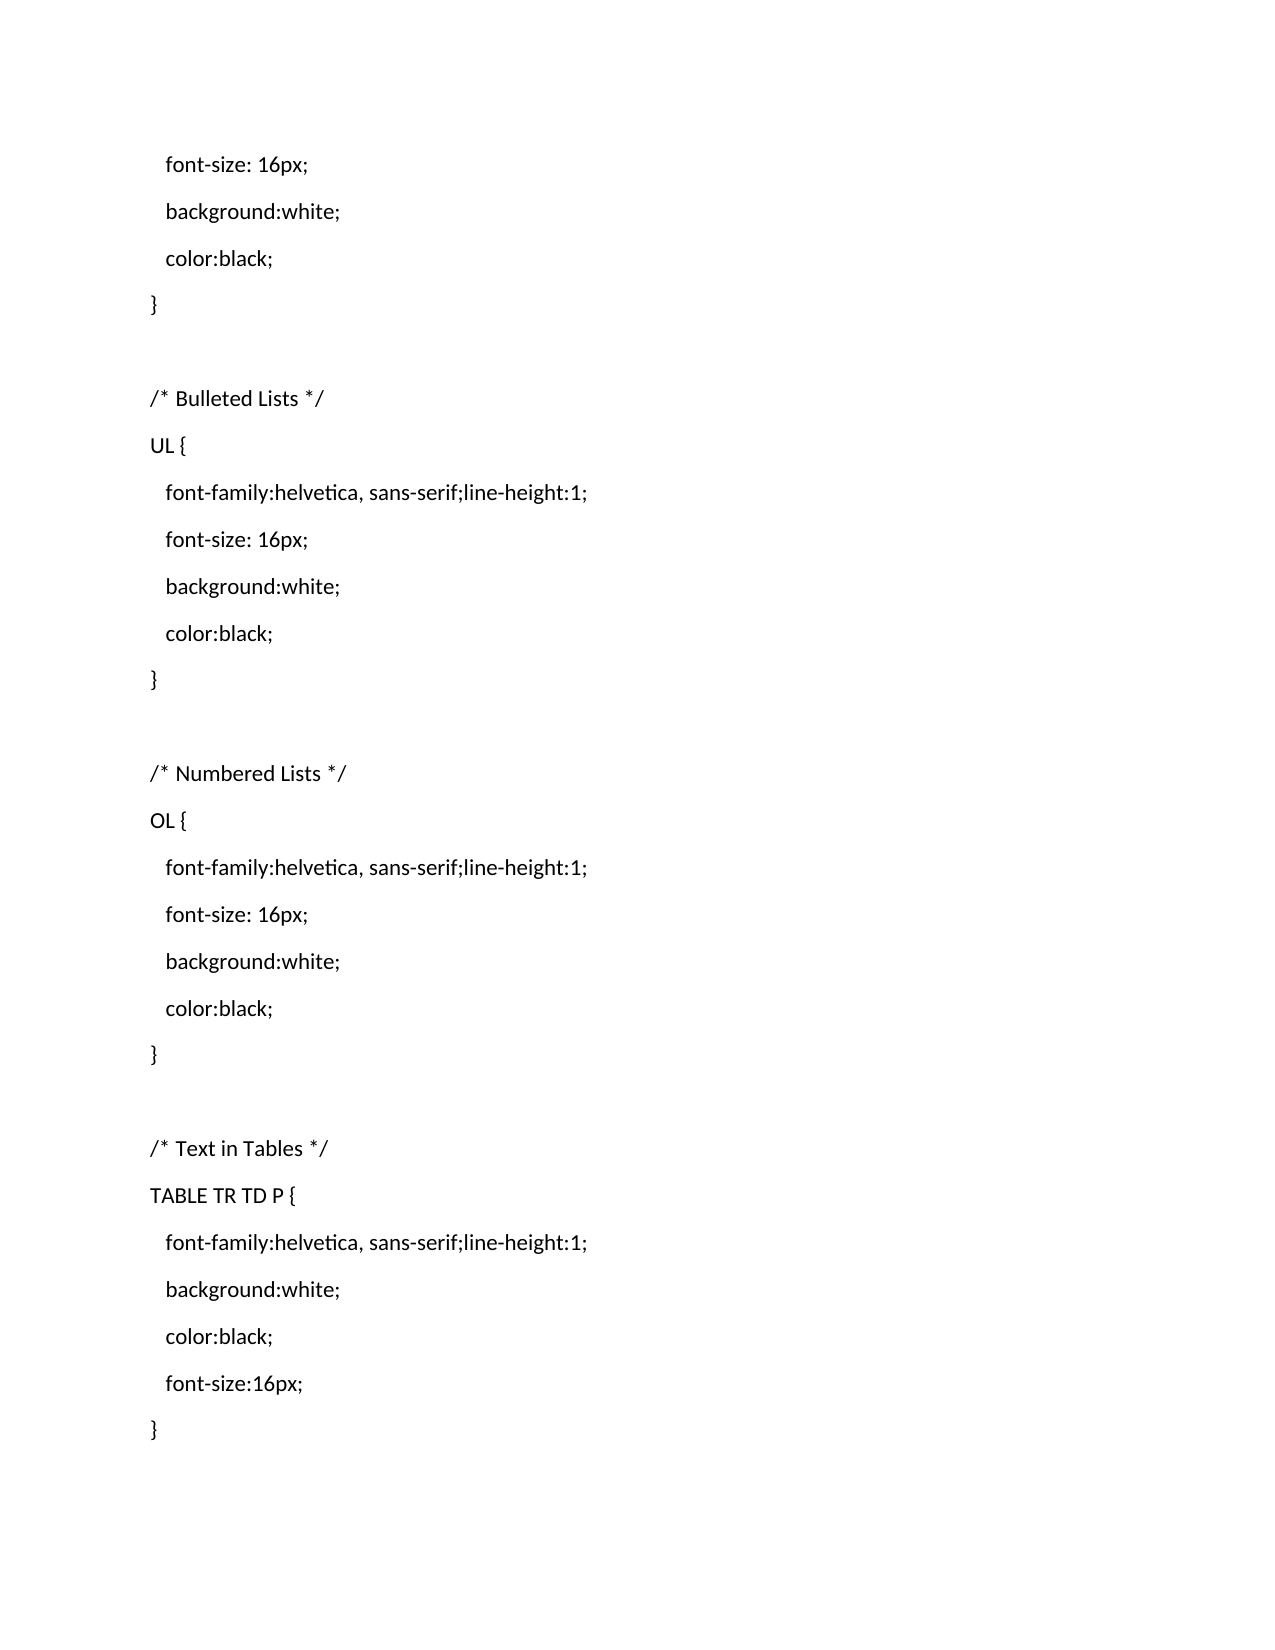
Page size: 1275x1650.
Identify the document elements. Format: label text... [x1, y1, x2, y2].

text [150, 478, 1125, 506]
text /* Bulleted Lists */ [150, 384, 1125, 412]
text font-size: 16px; [150, 900, 1125, 928]
text background:white; [150, 947, 1125, 975]
text } [150, 1416, 1125, 1444]
text /* Text in Tables */ [150, 1134, 1125, 1162]
text background:white; [150, 197, 1125, 225]
text color:black; [150, 1322, 1125, 1350]
text TABLE TR TD P { [150, 1181, 1125, 1209]
text font-size:16px; [150, 1369, 1125, 1397]
text color:black; [150, 994, 1125, 1022]
text } [150, 1041, 1125, 1069]
text font-size: 16px; [150, 525, 1125, 553]
text OL { [150, 806, 1125, 834]
text color:black; [150, 619, 1125, 647]
text color:black; [150, 244, 1125, 272]
text } [150, 291, 1125, 319]
text font-family:helvetica, sans-serif;line-height:1; [150, 1228, 1125, 1256]
text font-family:helvetica, sans-serif;line-height:1; [150, 853, 1125, 881]
text background:white; [150, 572, 1125, 600]
text background:white; [150, 1275, 1125, 1303]
text UL { [150, 431, 1125, 459]
text } [150, 666, 1125, 694]
text font-size: 16px; [150, 150, 1125, 178]
text /* Numbered Lists */ [150, 759, 1125, 787]
